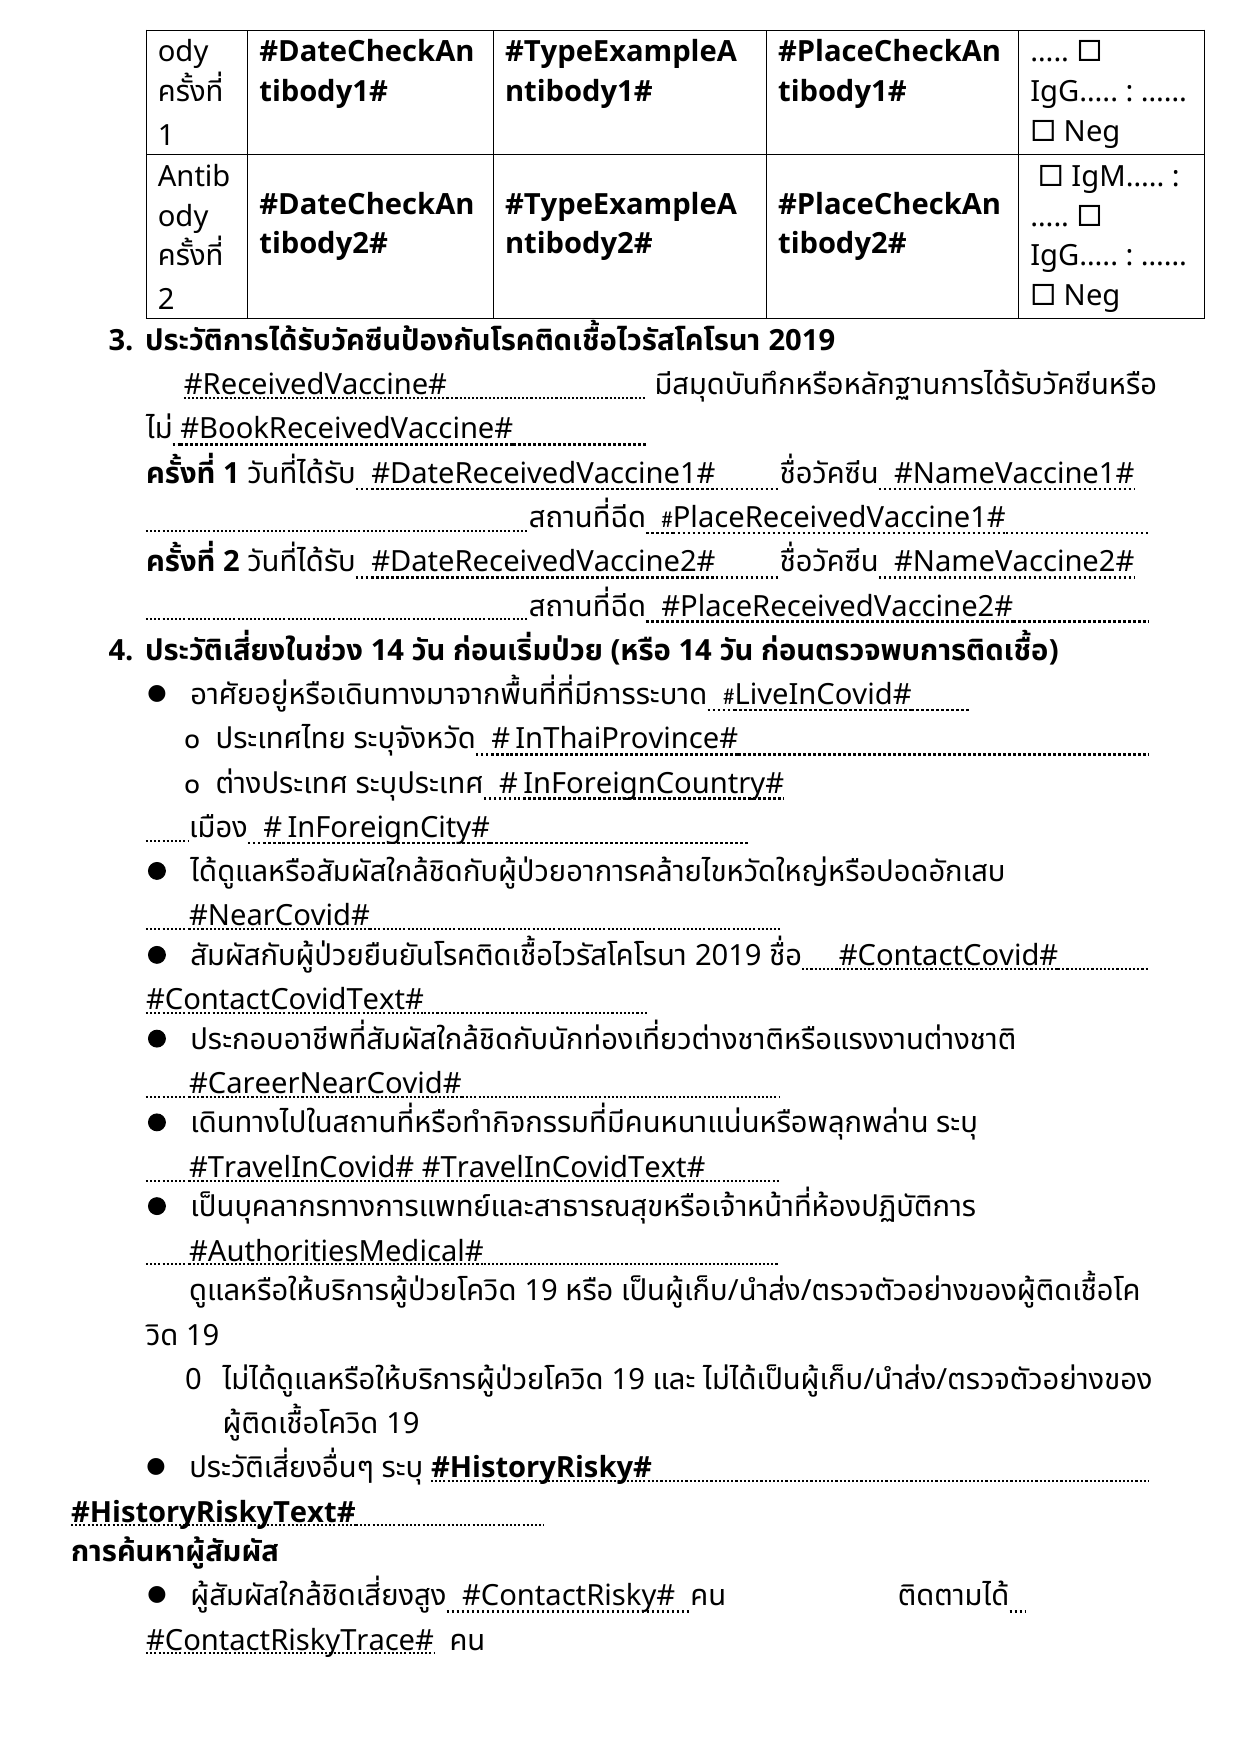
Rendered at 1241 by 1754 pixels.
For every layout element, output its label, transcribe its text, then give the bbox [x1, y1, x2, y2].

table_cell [494, 31, 766, 154]
text การค้นหาผู้สัมผัส [71, 1531, 1169, 1574]
table_cell #PlaceCheckAntibody2# [767, 155, 1018, 318]
list เดินทางไปในสถานที่หรือทำกิจกรรมที่มีคนหนาแน่นหรือพลุกพล่าน ระบุ #TravelInCovid# #TravelInCovidText# [146, 1102, 1169, 1186]
table_cell #TypeExampleAntibody2# [494, 155, 766, 318]
list ได้ดูแลหรือสัมผัสใกล้ชิดกับผู้ป่วยอาการคล้ายไขหวัดใหญ่หรือปอดอักเสบ #NearCovid# [146, 851, 1169, 934]
table_cell Antibody ครั้งที่ 2 [147, 155, 247, 318]
list ประวัติเสี่ยงในช่วง 14 วัน ก่อนเริ่มป่วย (หรือ 14 วัน ก่อนตรวจพบการติดเชื้อ) [108, 629, 1169, 673]
list สัมผัสกับผู้ป่วยยืนยันโรคติดเชื้อไวรัสโคโรนา 2019 ชื่อ #ContactCovid# #ContactCovidText# [146, 934, 1169, 1018]
list ครั้งที่ 2 วันที่ได้รับ #DateReceivedVaccine2# ชื่อวัคซีน #NameVaccine2# สถานที่ฉีด #PlaceReceivedVaccine2# [146, 541, 1169, 629]
table_cell Antibody ครั้งที่ 1 [147, 31, 247, 154]
table_cell IgM….. : ….. IgG….. : …… Neg [1019, 155, 1204, 318]
list ดูแลหรือให้บริการผู้ป่วยโควิด 19 หรือ เป็นผู้เก็บ/นำส่ง/ตรวจตัวอย่างของผู้ติดเชื้อโควิด 19 [146, 1269, 1169, 1358]
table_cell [1019, 31, 1204, 154]
text ประวัติเสี่ยงอื่นๆ ระบุ #HistoryRisky# #HistoryRiskyText# [71, 1447, 1169, 1531]
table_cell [248, 31, 493, 154]
list ประกอบอาชีพที่สัมผัสใกล้ชิดกับนักท่องเที่ยวต่างชาติหรือแรงงานต่างชาติ #CareerNearCovid# [146, 1018, 1169, 1102]
list ครั้งที่ 1 วันที่ได้รับ #DateReceivedVaccine1# ชื่อวัคซีน #NameVaccine1# สถานที่ฉีด #PlaceReceivedVaccine1# [146, 452, 1169, 541]
list ผู้สัมผัสใกล้ชิดเสี่ยงสูง #ContactRisky# คน ติดตามได้ #ContactRiskyTrace# คน [146, 1574, 1169, 1663]
list ๐ ประเทศไทย ระบุจังหวัด # InThaiProvince# [146, 718, 1169, 762]
table_cell #DateCheckAntibody2# [248, 155, 493, 318]
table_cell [767, 31, 1018, 154]
list อาศัยอยู่หรือเดินทางมาจากพื้นที่ที่มีการระบาด #LiveInCovid# [146, 673, 1169, 718]
list ประวัติการได้รับวัคซีนป้องกันโรคติดเชื้อไวรัสโคโรนา 2019 [108, 319, 1169, 363]
list เป็นบุคลากรทางการแพทย์และสาธารณสุขหรือเจ้าหน้าที่ห้องปฏิบัติการ #AuthoritiesMedical# [146, 1186, 1169, 1269]
list #ReceivedVaccine# มีสมุดบันทึกหรือหลักฐานการได้รับวัคซีนหรือไม่ #BookReceivedVaccine# [146, 363, 1169, 452]
list ๐ ต่างประเทศ ระบุประเทศ # InForeignCountry# เมือง # InForeignCity# [146, 762, 1169, 851]
list ไม่ได้ดูแลหรือให้บริการผู้ป่วยโควิด 19 และ ไม่ได้เป็นผู้เก็บ/นำส่ง/ตรวจตัวอย่างของผู้ติดเชื้อโควิด 19 [185, 1358, 1169, 1447]
